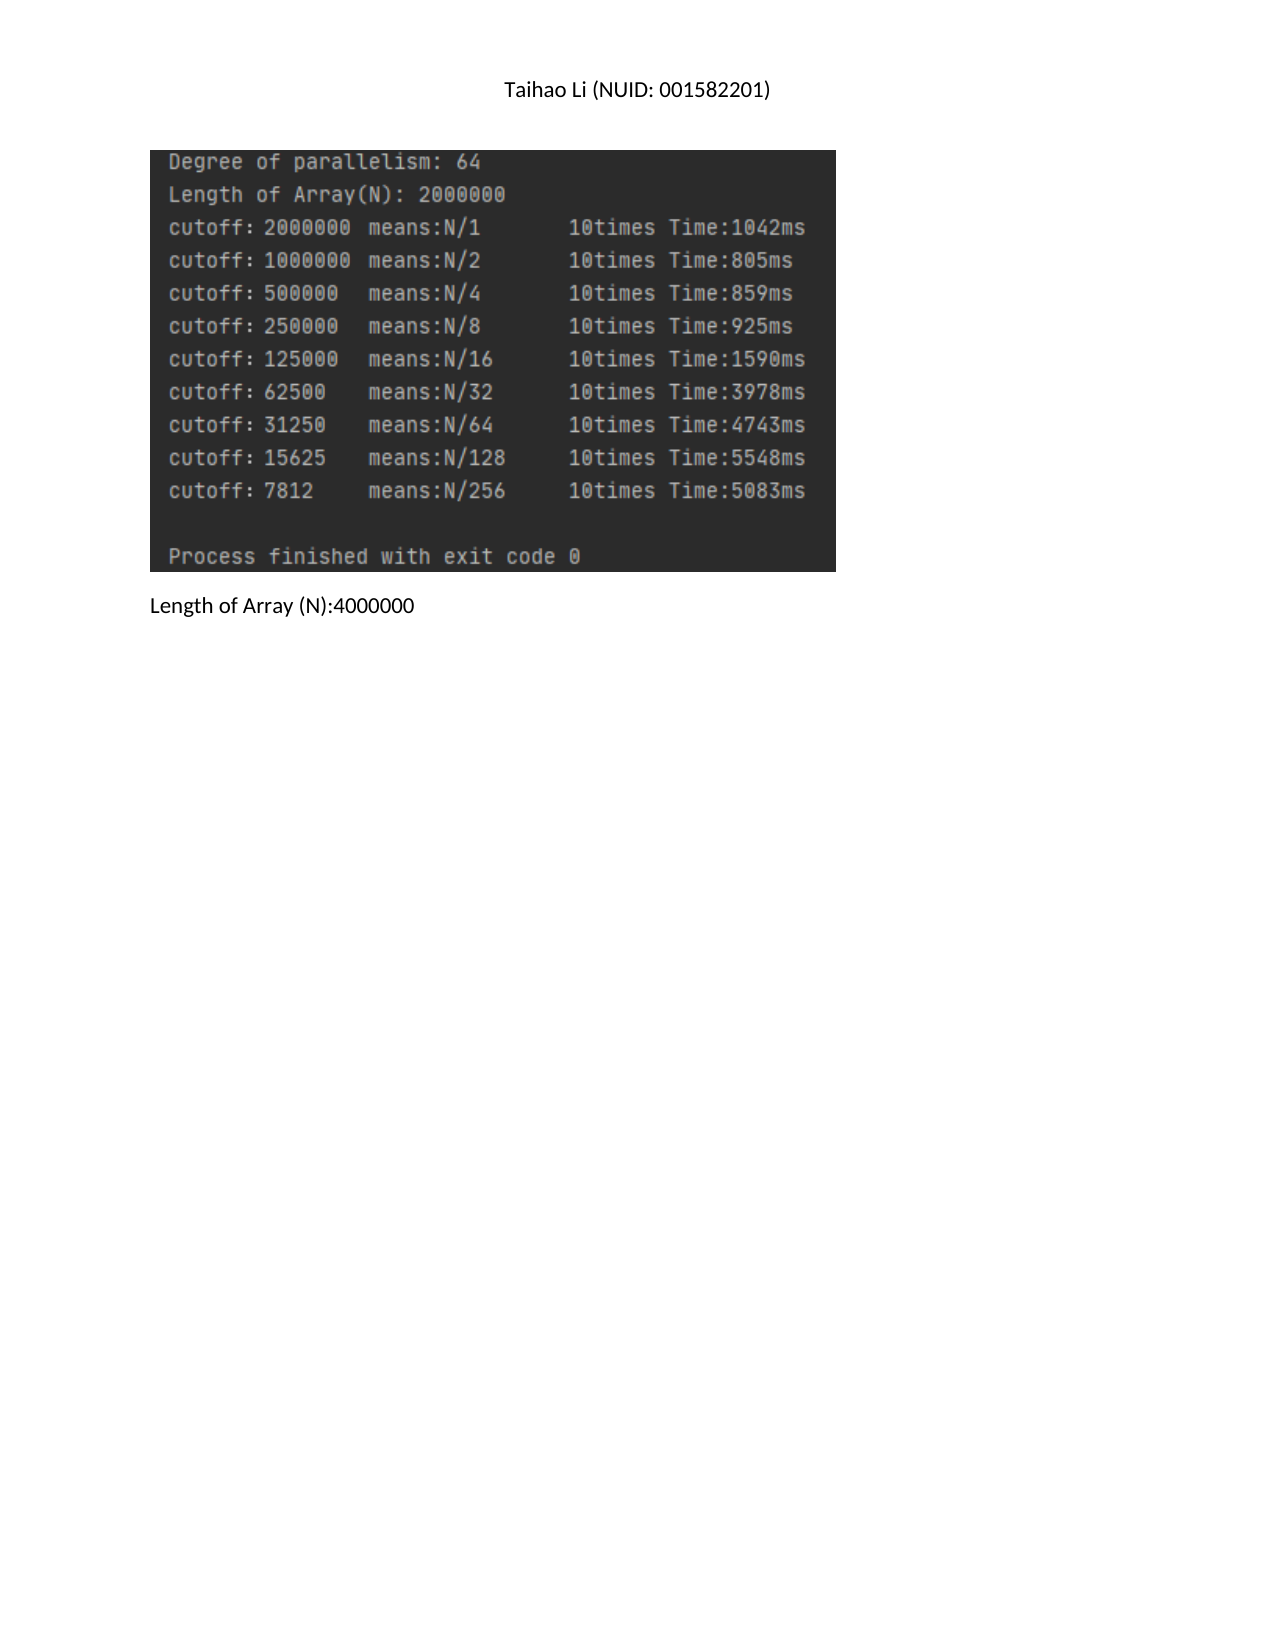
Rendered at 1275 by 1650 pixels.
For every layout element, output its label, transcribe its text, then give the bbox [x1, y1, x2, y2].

picture [150, 150, 836, 572]
text Length of Array (N):4000000 [150, 591, 1125, 619]
